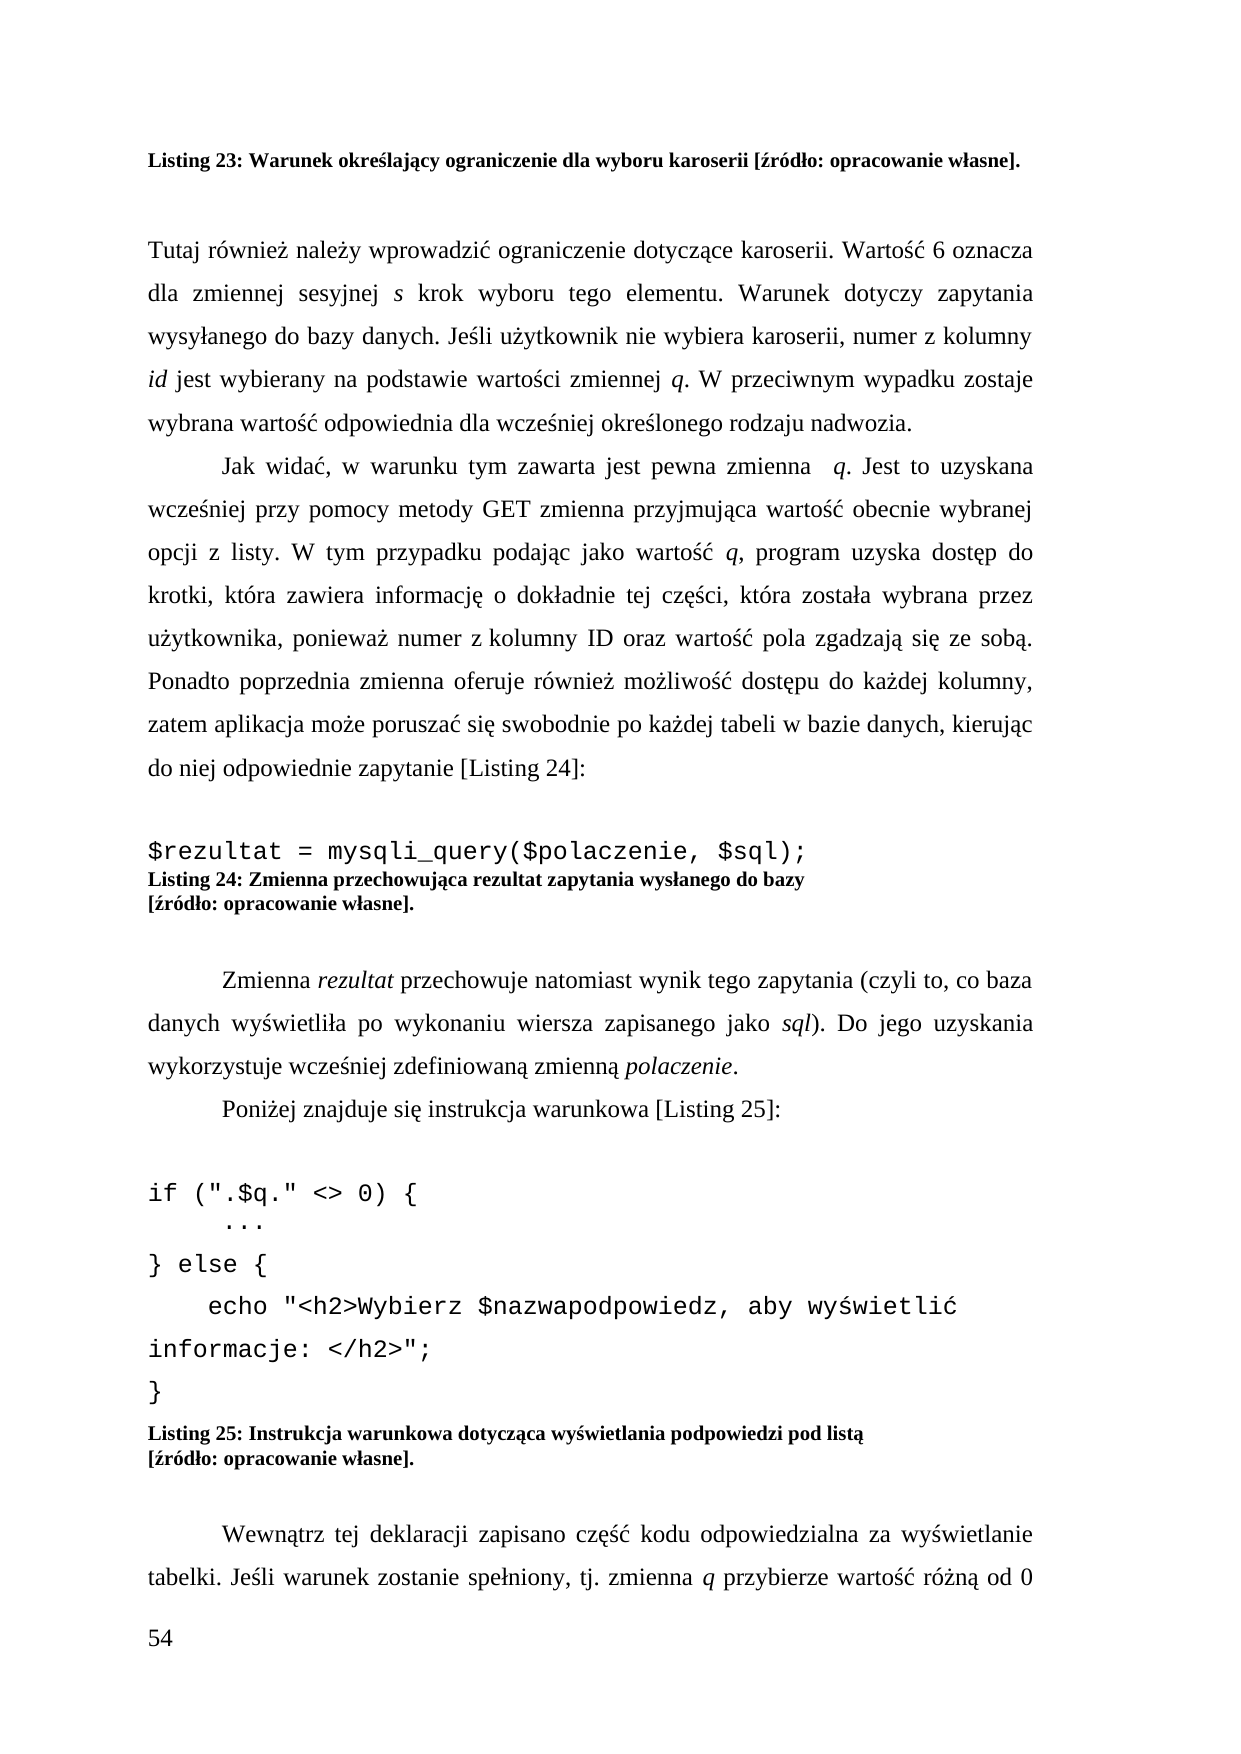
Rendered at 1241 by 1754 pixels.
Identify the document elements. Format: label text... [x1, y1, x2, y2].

text Poniżej znajduje się instrukcja warunkowa [Listing 25]: [148, 1094, 1033, 1123]
text Tutaj również należy wprowadzić ograniczenie dotyczące karoserii. Wartość 6 oznacza dla zmiennej sesyjnej s krok wyboru tego elementu. Warunek dotyczy zapytania wysyłanego do bazy danych. Jeśli użytkownik nie wybiera karoserii, numer z kolumny id jest wybierany na podstawie wartości zmiennej q. W przeciwnym wypadku zostaje wybrana wartość odpowiednia dla wcześniej określonego rodzaju nadwozia. [148, 235, 1033, 436]
text Listing 23: Warunek określający ograniczenie dla wyboru karoserii [źródło: opracowanie własne]. [148, 148, 1033, 172]
text [źródło: opracowanie własne]. [148, 1445, 1033, 1469]
text if (".$q." <> 0) { [148, 1181, 1033, 1209]
text Listing 24: Zmienna przechowująca rezultat zapytania wysłanego do bazy [148, 867, 1033, 891]
text ... } else { echo "<h2>Wybierz $nazwapodpowiedz, aby wyświetlić informacje: </h2>"; } [148, 1209, 1033, 1407]
text Zmienna rezultat przechowuje natomiast wynik tego zapytania (czyli to, co baza danych wyświetliła po wykonaniu wiersza zapisanego jako sql). Do jego uzyskania wykorzystuje wcześniej zdefiniowaną zmienną polaczenie. [148, 965, 1033, 1080]
text $rezultat = mysqli_query($polaczenie, $sql); [148, 839, 1033, 867]
text [źródło: opracowanie własne]. [148, 891, 1033, 915]
text Listing 25: Instrukcja warunkowa dotycząca wyświetlania podpowiedzi pod listą [148, 1421, 1033, 1445]
text Jak widać, w warunku tym zawarta jest pewna zmienna q. Jest to uzyskana wcześniej przy pomocy metody GET zmienna przyjmująca wartość obecnie wybranej opcji z listy. W tym przypadku podając jako wartość q, program uzyska dostęp do krotki, która zawiera informację o dokładnie tej części, która została wybrana przez użytkownika, ponieważ numer z kolumny ID oraz wartość pola zgadzają się ze sobą. Ponadto poprzednia zmienna oferuje również możliwość dostępu do każdej kolumny, zatem aplikacja może poruszać się swobodnie po każdej tabeli w bazie danych, kierując do niej odpowiednie zapytanie [Listing 24]: [148, 451, 1033, 781]
